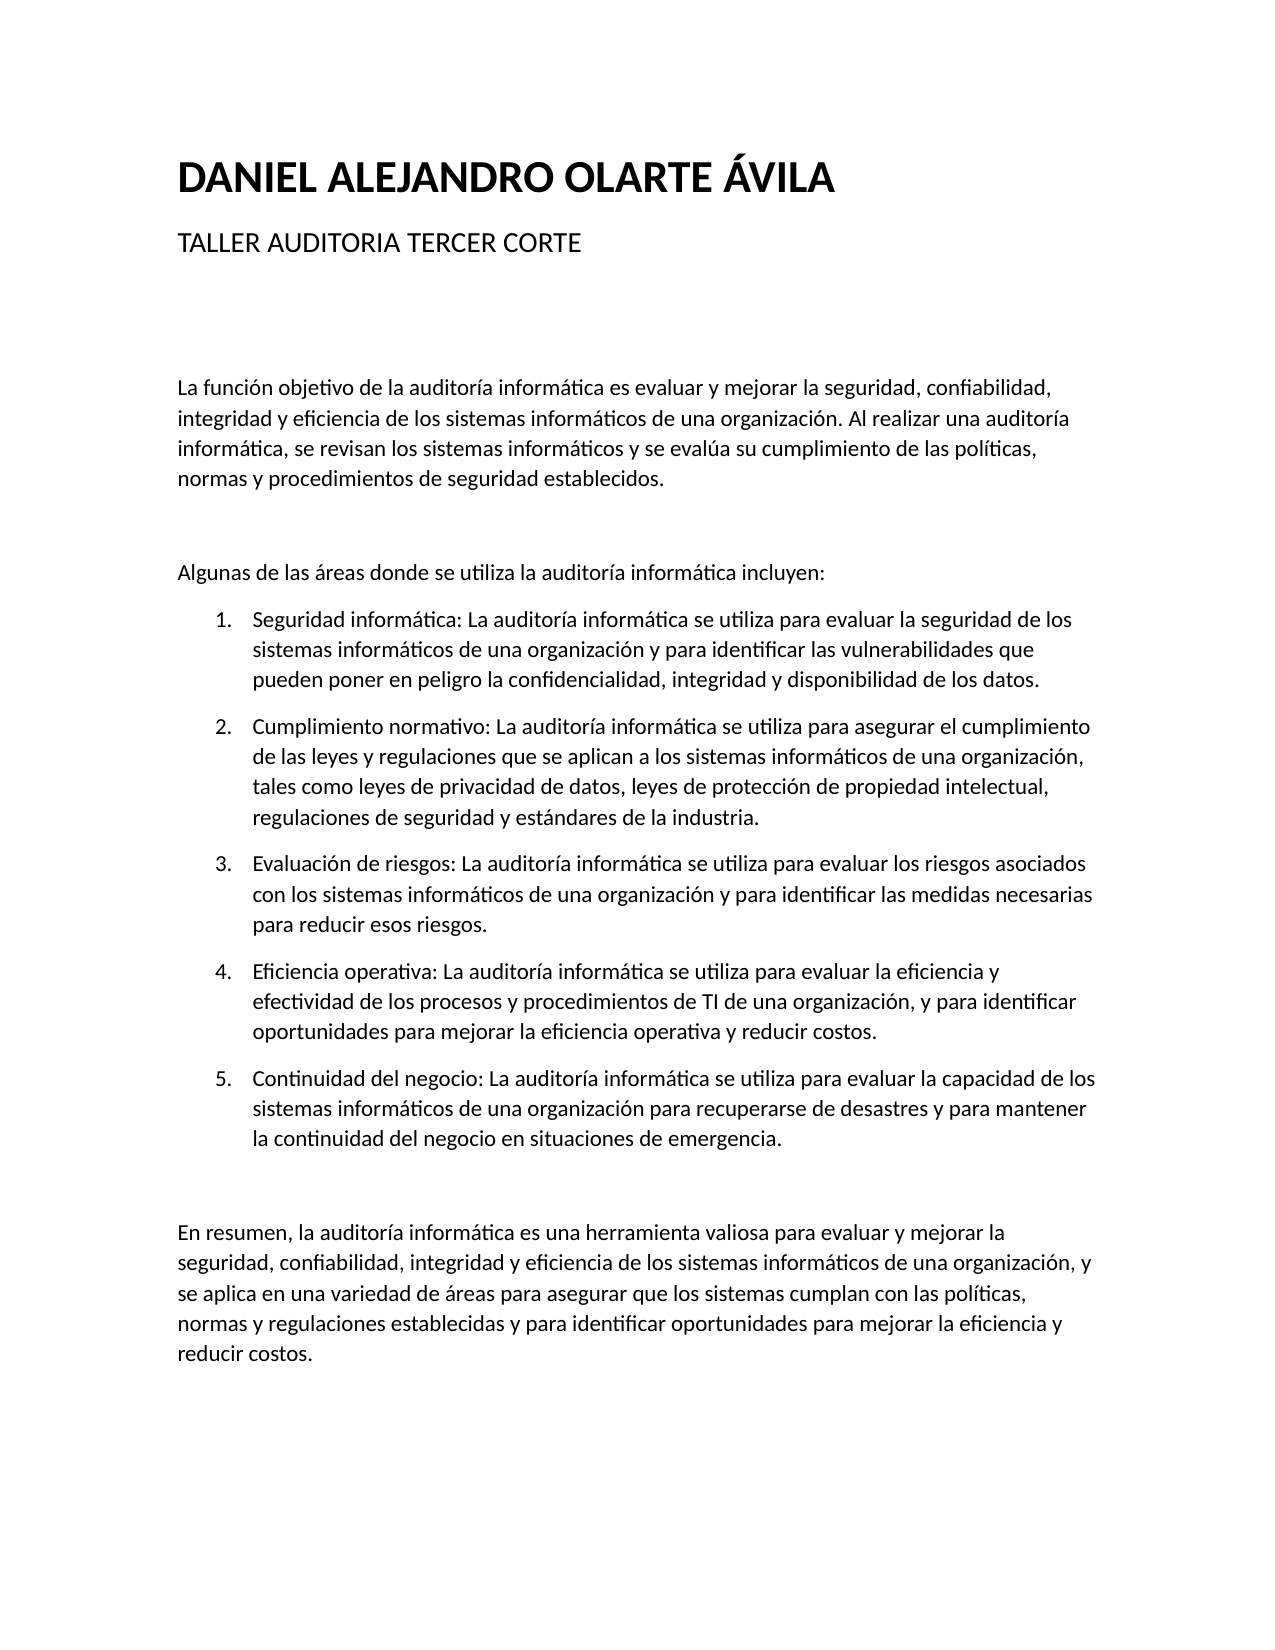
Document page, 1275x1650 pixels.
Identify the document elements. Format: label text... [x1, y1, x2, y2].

list Cumplimiento normativo: La auditoría informática se utiliza para asegurar el cumplimiento de las leyes y regulaciones que se aplican a los sistemas informáticos de una organización, tales como leyes de privacidad de datos, leyes de protección de propiedad intelectual, regulaciones de seguridad y estándares de la industria. [215, 712, 1098, 831]
text La función objetivo de la auditoría informática es evaluar y mejorar la seguridad, confiabilidad, integridad y eficiencia de los sistemas informáticos de una organización. Al realizar una auditoría informática, se revisan los sistemas informáticos y se evalúa su cumplimiento de las políticas, normas y procedimientos de seguridad establecidos. [177, 373, 1098, 492]
list Seguridad informática: La auditoría informática se utiliza para evaluar la seguridad de los sistemas informáticos de una organización y para identificar las vulnerabilidades que pueden poner en peligro la confidencialidad, integridad y disponibilidad de los datos. [215, 605, 1098, 693]
text DANIEL ALEJANDRO OLARTE ÁVILA [177, 148, 1098, 203]
list Continuidad del negocio: La auditoría informática se utiliza para evaluar la capacidad de los sistemas informáticos de una organización para recuperarse de desastres y para mantener la continuidad del negocio en situaciones de emergencia. [215, 1064, 1098, 1152]
text TALLER AUDITORIA TERCER CORTE [177, 224, 1098, 260]
text En resumen, la auditoría informática es una herramienta valiosa para evaluar y mejorar la seguridad, confiabilidad, integridad y eficiencia de los sistemas informáticos de una organización, y se aplica en una variedad de áreas para asegurar que los sistemas cumplan con las políticas, normas y regulaciones establecidas y para identificar oportunidades para mejorar la eficiencia y reducir costos. [177, 1218, 1098, 1367]
list Evaluación de riesgos: La auditoría informática se utiliza para evaluar los riesgos asociados con los sistemas informáticos de una organización y para identificar las medidas necesarias para reducir esos riesgos. [215, 849, 1098, 938]
text Algunas de las áreas donde se utiliza la auditoría informática incluyen: [177, 558, 1098, 586]
list Eficiencia operativa: La auditoría informática se utiliza para evaluar la eficiencia y efectividad de los procesos y procedimientos de TI de una organización, y para identificar oportunidades para mejorar la eficiencia operativa y reducir costos. [215, 957, 1098, 1045]
